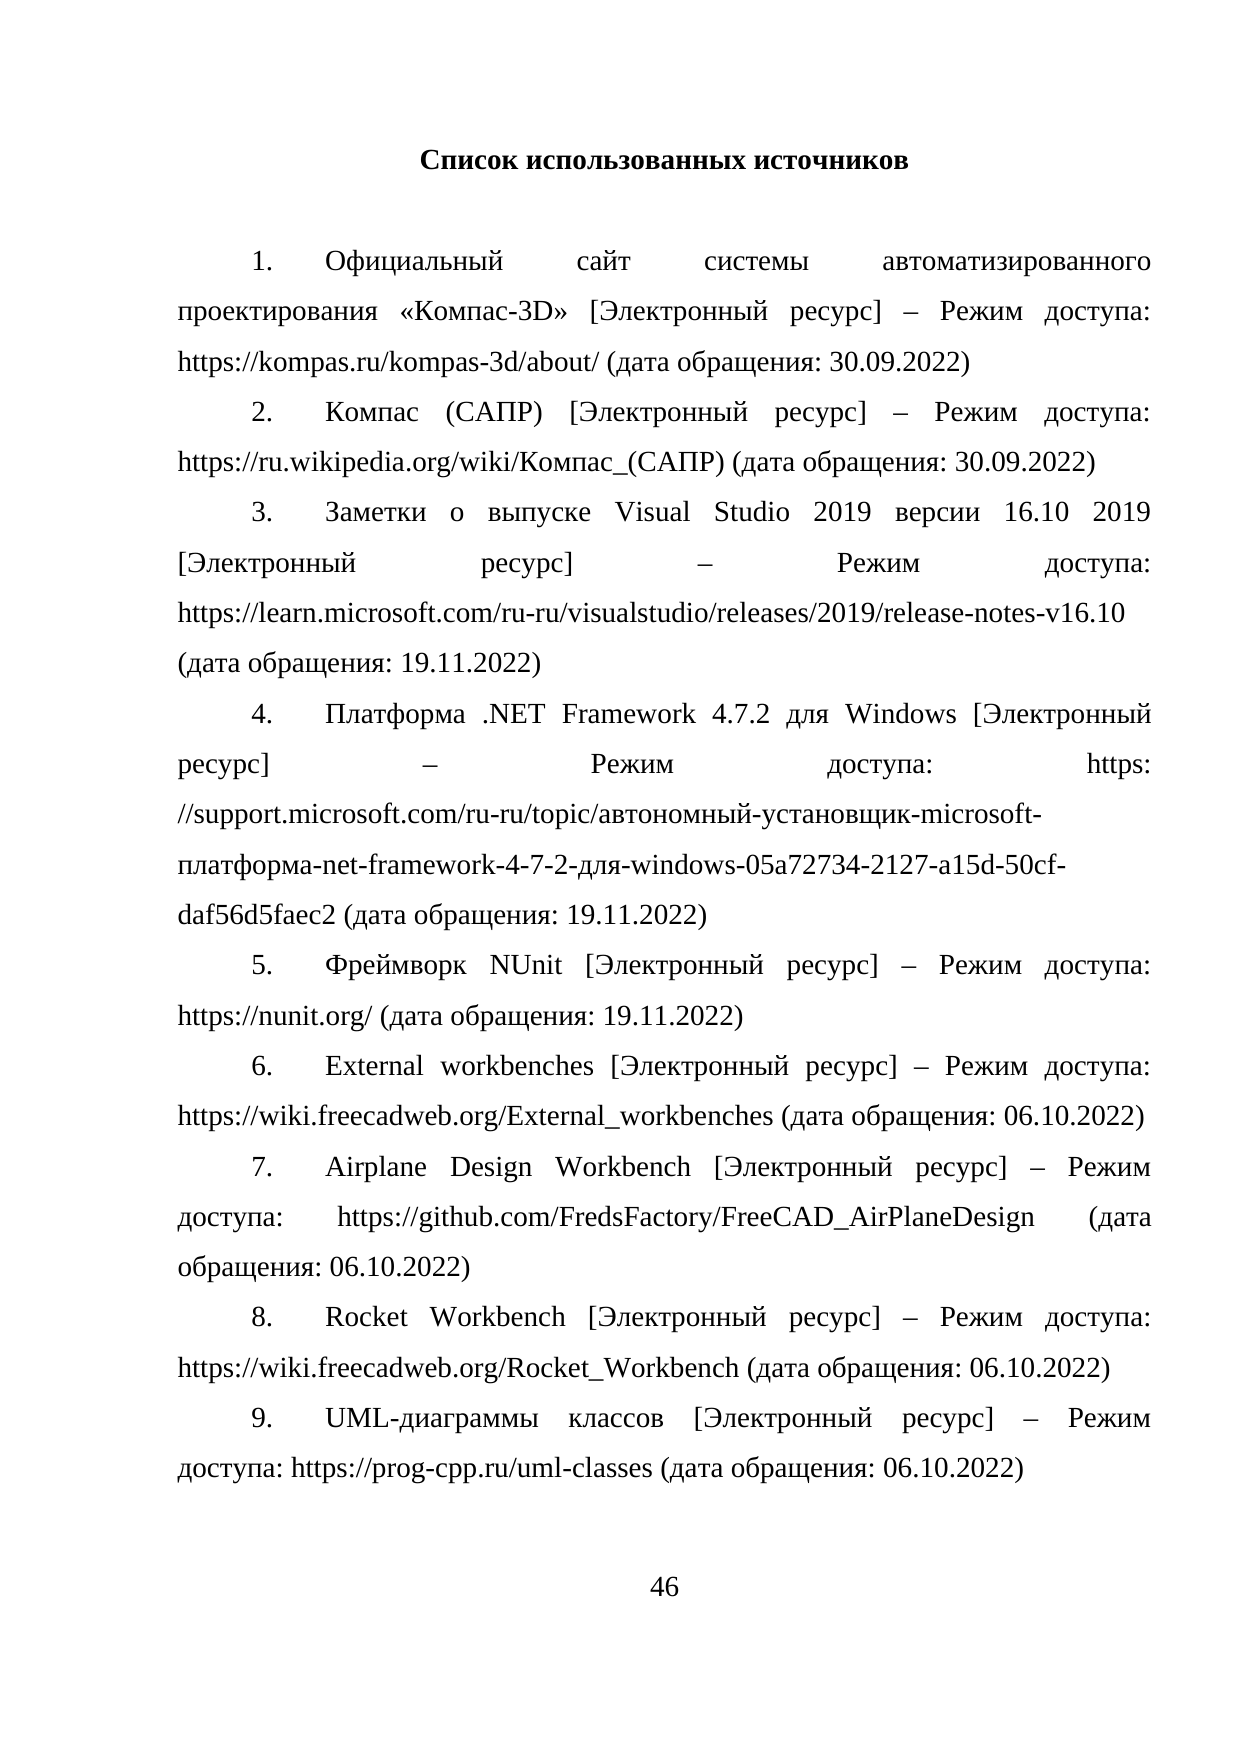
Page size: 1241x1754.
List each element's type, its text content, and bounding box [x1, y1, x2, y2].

list Фреймворк NUnit [Электронный ресурс] – Режим доступа: https://nunit.org/ (дата обращения: 19.11.2022) [177, 947, 1152, 1031]
list Платформа .NET Framework 4.7.2 для Windows [Электронный ресурс] – Режим доступа: https: //support.microsoft.com/ru-ru/topic/автономный-установщик-microsoft-платформа-net-framework-4-7-2-для-windows-05a72734-2127-a15d-50cf-daf56d5faec2 (дата обращения: 19.11.2022) [177, 696, 1152, 931]
list External workbenches [Электронный ресурс] – Режим доступа: https://wiki.freecadweb.org/External_workbenches (дата обращения: 06.10.2022) [177, 1048, 1152, 1132]
list Airplane Design Workbench [Электронный ресурс] – Режим доступа: https://github.com/FredsFactory/FreeCAD_AirPlaneDesign (дата обращения: 06.10.2022) [177, 1149, 1152, 1283]
list Rocket Workbench [Электронный ресурс] – Режим доступа: https://wiki.freecadweb.org/Rocket_Workbench (дата обращения: 06.10.2022) [177, 1299, 1152, 1383]
list Заметки о выпуске Visual Studio 2019 версии 16.10 2019 [Электронный ресурс] – Режим доступа: https://learn.microsoft.com/ru-ru/visualstudio/releases/2019/release-notes-v16.10 (дата обращения: 19.11.2022) [177, 494, 1152, 679]
subtitle Список использованных источников [177, 142, 1152, 176]
list UML-диаграммы классов [Электронный ресурс] – Режим доступа: https://prog-cpp.ru/uml-classes (дата обращения: 06.10.2022) [177, 1400, 1152, 1484]
list Компас (САПР) [Электронный ресурс] – Режим доступа: https://ru.wikipedia.org/wiki/Компас_(САПР) (дата обращения: 30.09.2022) [177, 394, 1152, 478]
list Официальный сайт системы автоматизированного проектирования «Компас-3D» [Электронный ресурс] – Режим доступа: https://kompas.ru/kompas-3d/about/ (дата обращения: 30.09.2022) [177, 243, 1152, 377]
